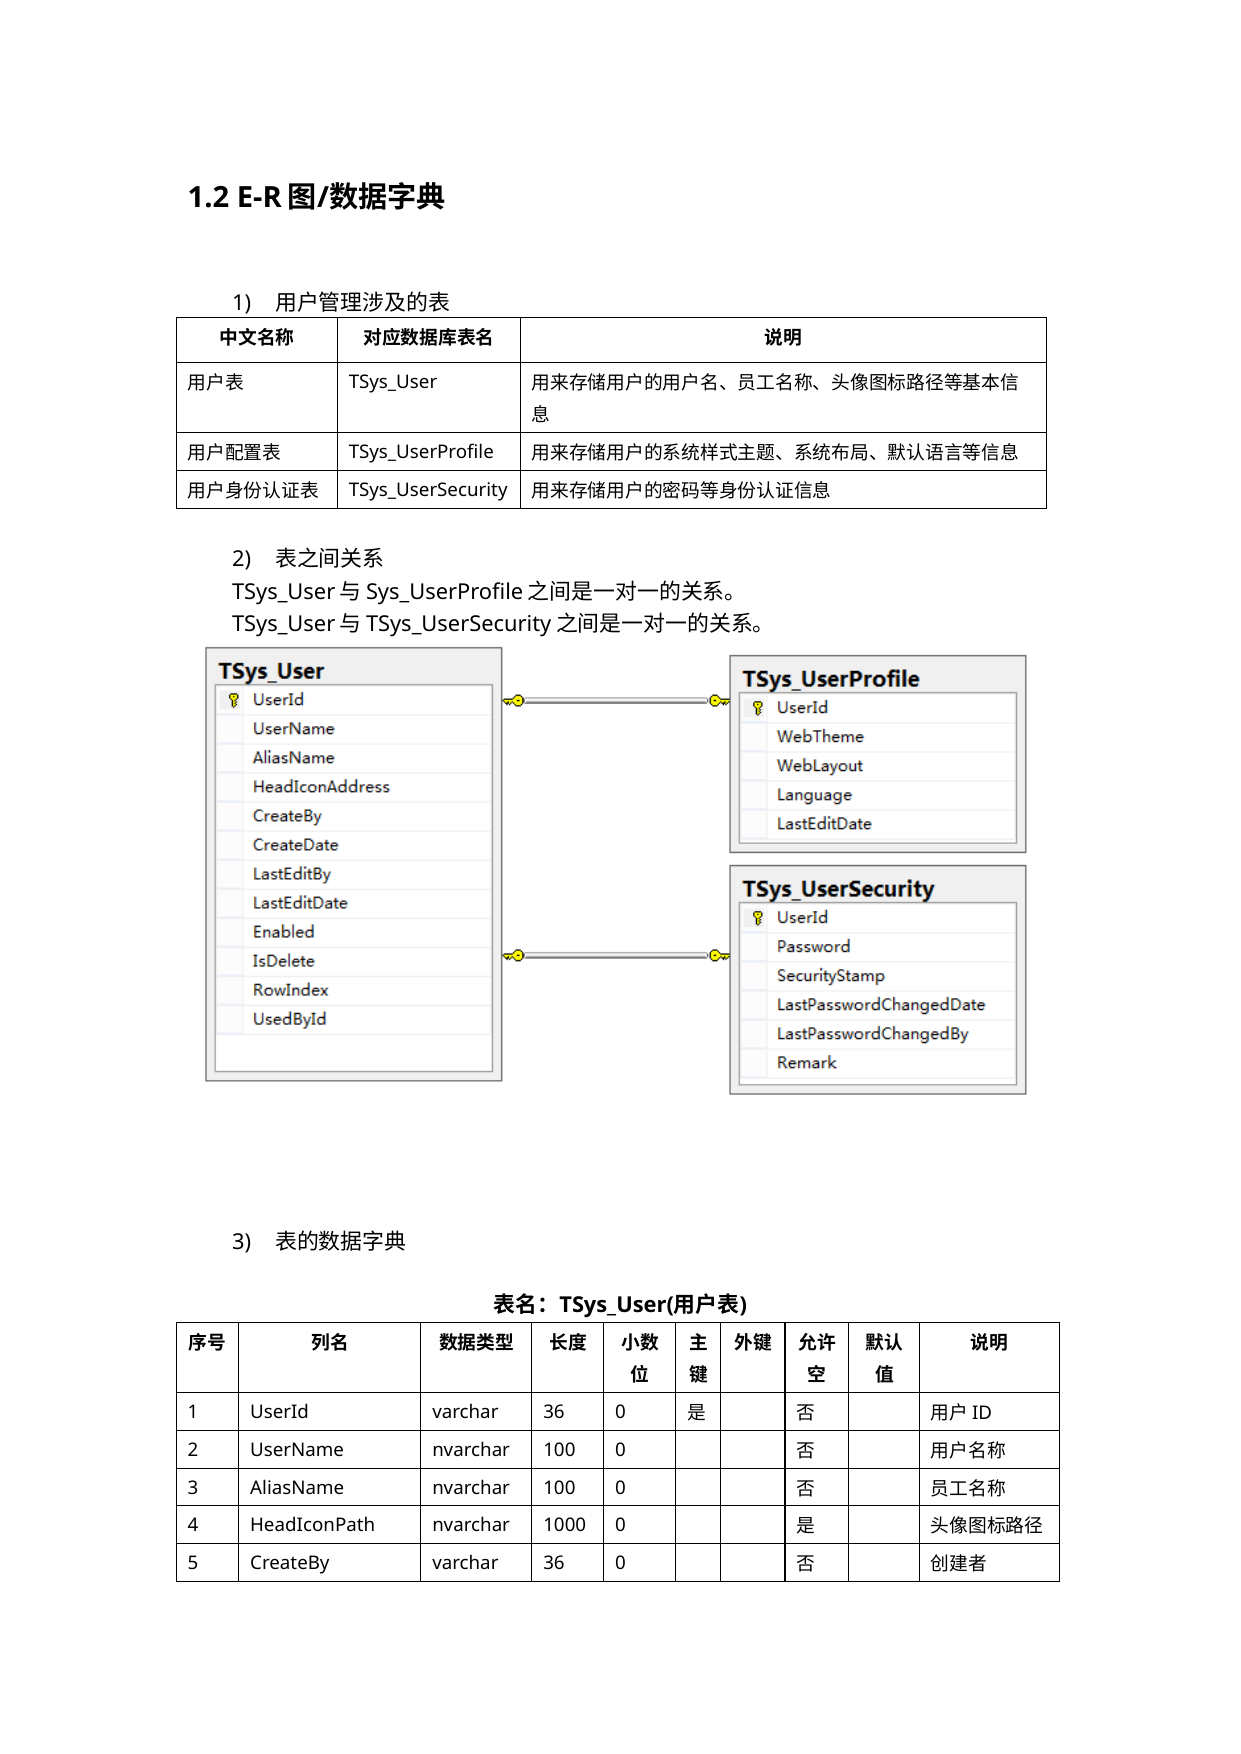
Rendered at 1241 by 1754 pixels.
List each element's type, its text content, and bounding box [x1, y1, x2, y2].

table_cell 创建者 [920, 1544, 1059, 1581]
table_cell nvarchar [421, 1431, 531, 1467]
table_cell TSys_UserSecurity [338, 471, 520, 507]
table_cell 用来存储用户的系统样式主题、系统布局、默认语言等信息 [521, 433, 1046, 470]
table_cell 用来存储用户的密码等身份认证信息 [521, 471, 1046, 507]
table_cell 0 [604, 1469, 675, 1505]
table_header 小数位 [604, 1323, 675, 1392]
table_cell [849, 1469, 919, 1505]
subtitle 1.2 E-R图/数据字典 [187, 162, 1053, 227]
table_header 主键 [676, 1323, 720, 1392]
table_cell 否 [786, 1469, 848, 1505]
table_cell 用户表 [177, 363, 337, 432]
table_cell 1000 [532, 1506, 603, 1543]
table_cell 0 [604, 1431, 675, 1467]
table_cell [849, 1506, 919, 1543]
table_header 外键 [721, 1323, 784, 1392]
table_header 允许空 [786, 1323, 848, 1392]
table_cell nvarchar [421, 1469, 531, 1505]
table_cell 否 [786, 1544, 848, 1581]
table_cell 0 [604, 1544, 675, 1581]
table_cell 是 [676, 1393, 720, 1430]
table_cell 0 [604, 1506, 675, 1543]
table_cell [676, 1431, 720, 1467]
table_header 列名 [239, 1323, 420, 1392]
table_cell [721, 1506, 784, 1543]
table_header 长度 [532, 1323, 603, 1392]
table_header 默认值 [849, 1323, 919, 1392]
table_cell [721, 1469, 784, 1505]
table_cell [849, 1431, 919, 1467]
table_cell 100 [532, 1431, 603, 1467]
list 表之间关系 [187, 541, 1053, 573]
table_cell 0 [604, 1393, 675, 1430]
table_cell 是 [786, 1506, 848, 1543]
table_cell UserId [239, 1393, 420, 1430]
table_cell [676, 1469, 720, 1505]
table_cell TSys_UserProfile [338, 433, 520, 470]
table_cell 1 [177, 1393, 238, 1430]
table_header 对应数据库表名 [338, 318, 520, 362]
table_cell HeadIconPath [239, 1506, 420, 1543]
table_header 说明 [920, 1323, 1059, 1392]
table_cell 用户名称 [920, 1431, 1059, 1467]
table_cell 36 [532, 1393, 603, 1430]
text 表名：TSys_User(用户表) [187, 1287, 1053, 1320]
text TSys_User与TSys_UserSecurity之间是一对一的关系。 [232, 606, 1053, 638]
table_cell [676, 1506, 720, 1543]
table_cell UserName [239, 1431, 420, 1467]
table_cell [721, 1393, 784, 1430]
table_cell 否 [786, 1431, 848, 1467]
table_cell CreateBy [239, 1544, 420, 1581]
table_cell 员工名称 [920, 1469, 1059, 1505]
table_cell 头像图标路径 [920, 1506, 1059, 1543]
table_cell varchar [421, 1393, 531, 1430]
list 表的数据字典 [187, 1223, 1053, 1256]
table_cell [849, 1393, 919, 1430]
table_header 数据类型 [421, 1323, 531, 1392]
table_cell 用来存储用户的用户名、员工名称、头像图标路径等基本信息 [521, 363, 1046, 432]
table_header 中文名称 [177, 318, 337, 362]
list 用户管理涉及的表 [187, 284, 1053, 317]
table_cell 3 [177, 1469, 238, 1505]
table_cell nvarchar [421, 1506, 531, 1543]
table_cell [849, 1544, 919, 1581]
picture [187, 638, 1053, 1112]
table_cell 100 [532, 1469, 603, 1505]
table_cell [721, 1431, 784, 1467]
table_cell varchar [421, 1544, 531, 1581]
table_cell 用户配置表 [177, 433, 337, 470]
table_header 说明 [521, 318, 1046, 362]
table_cell 用户身份认证表 [177, 471, 337, 507]
table_cell 4 [177, 1506, 238, 1543]
text TSys_User与Sys_UserProfile之间是一对一的关系。 [232, 573, 1053, 606]
table_cell [676, 1544, 720, 1581]
table_cell 否 [786, 1393, 848, 1430]
table_header 序号 [177, 1323, 238, 1392]
table_cell [721, 1544, 784, 1581]
table_cell 2 [177, 1431, 238, 1467]
table_cell 用户ID [920, 1393, 1059, 1430]
table_cell TSys_User [338, 363, 520, 432]
table_cell 5 [177, 1544, 238, 1581]
table_cell AliasName [239, 1469, 420, 1505]
table_cell 36 [532, 1544, 603, 1581]
